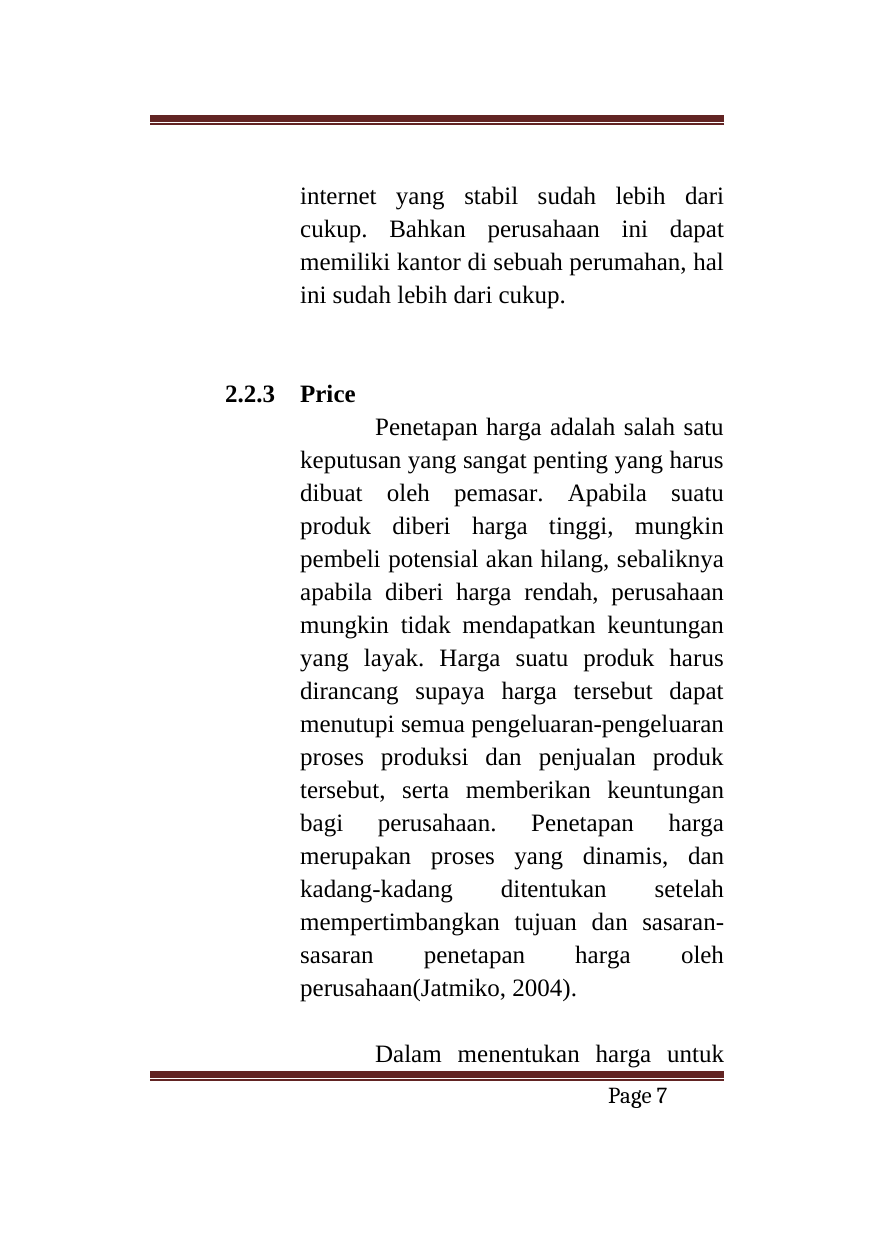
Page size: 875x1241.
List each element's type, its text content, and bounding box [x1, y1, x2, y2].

text 2.2.3 Price [150, 379, 724, 408]
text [300, 181, 724, 309]
text Penetapan harga adalah salah satu keputusan yang sangat penting yang harus dibuat oleh pemasar. Apabila suatu produk diberi harga tinggi, mungkin pembeli potensial akan hilang, sebaliknya apabila diberi harga rendah, perusahaan mungkin tidak mendapatkan keuntungan yang layak. Harga suatu produk harus dirancang supaya harga tersebut dapat menutupi semua pengeluaran-pengeluaran proses produksi dan penjualan produk tersebut, serta memberikan keuntungan bagi perusahaan. Penetapan harga merupakan proses yang dinamis, dan kadang-kadang ditentukan setelah mempertimbangkan tujuan dan sasaran-sasaran penetapan harga oleh perusahaan(Jatmiko, 2004). [300, 412, 724, 1002]
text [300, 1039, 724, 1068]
